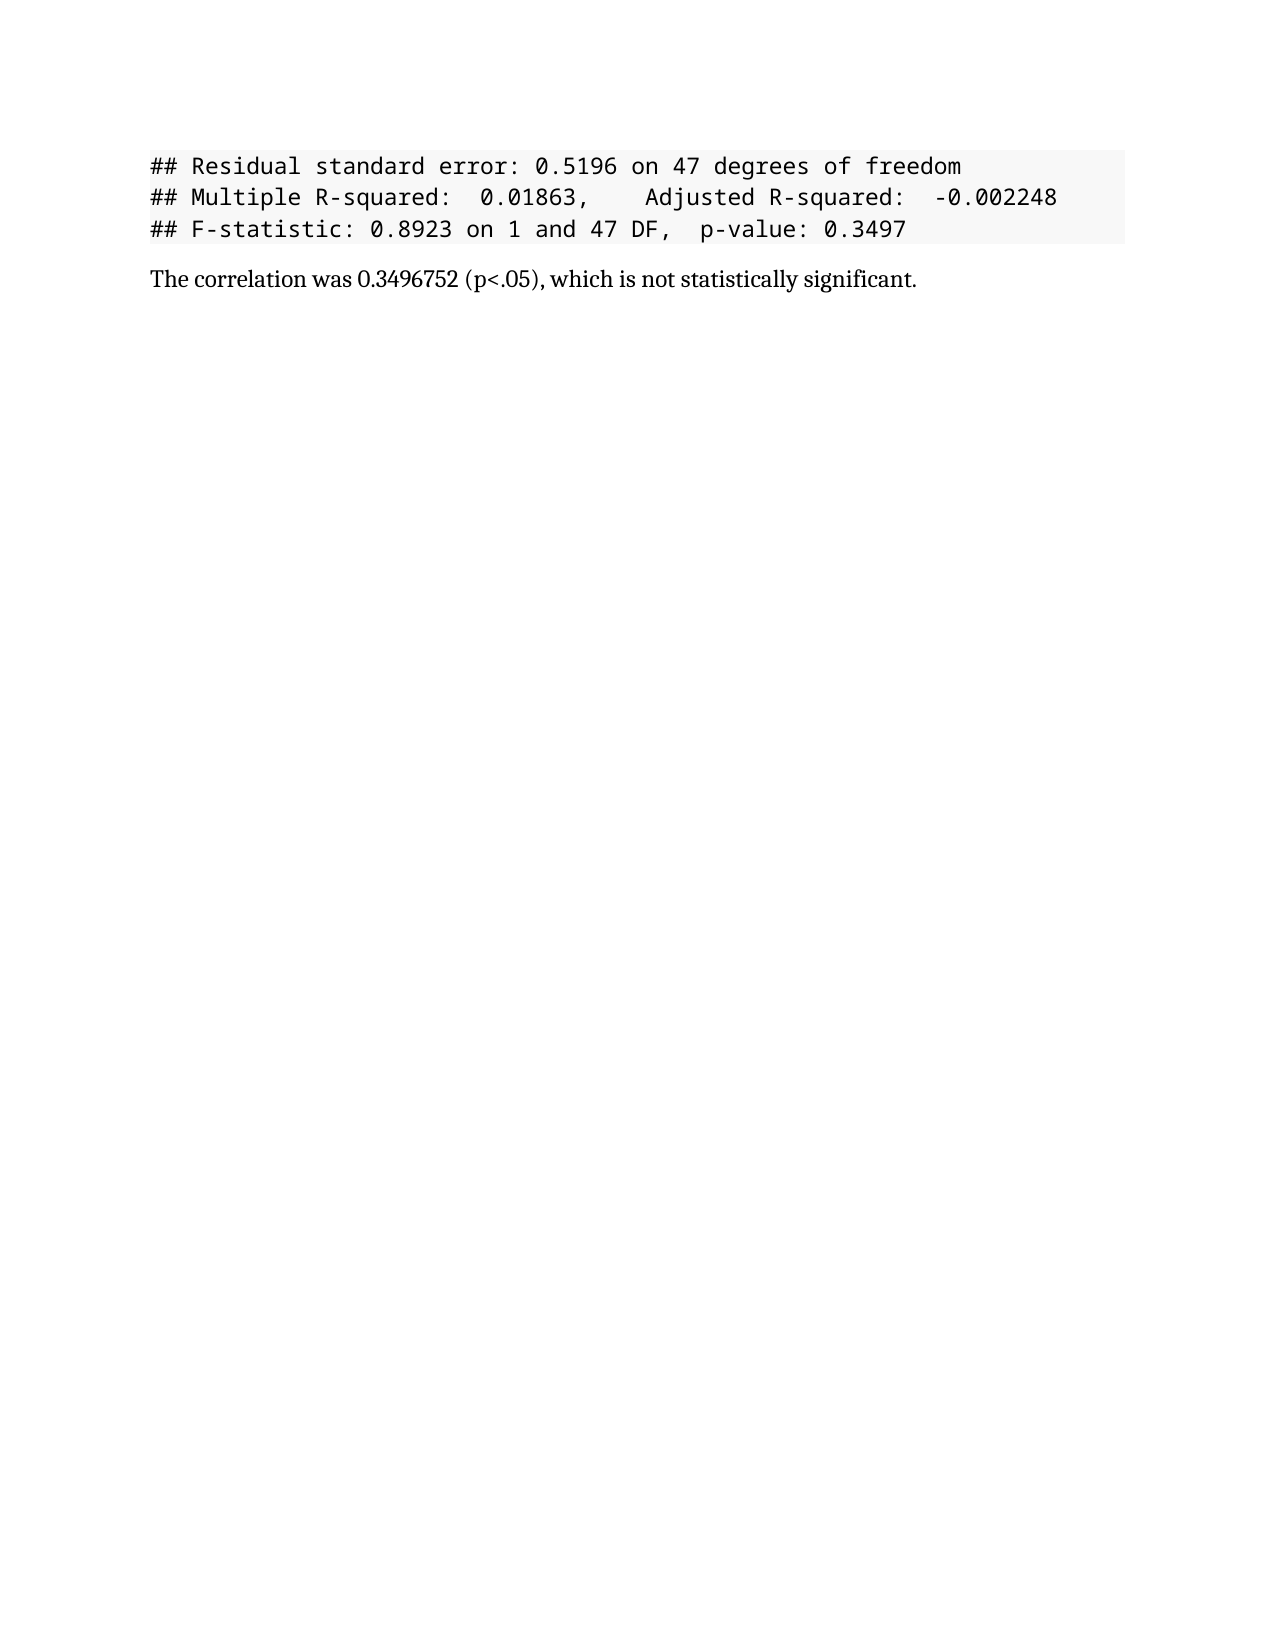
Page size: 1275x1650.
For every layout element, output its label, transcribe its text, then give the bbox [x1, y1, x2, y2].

text The correlation was 0.3496752 (p<.05), which is not statistically significant. [150, 264, 1125, 293]
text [150, 150, 1125, 244]
